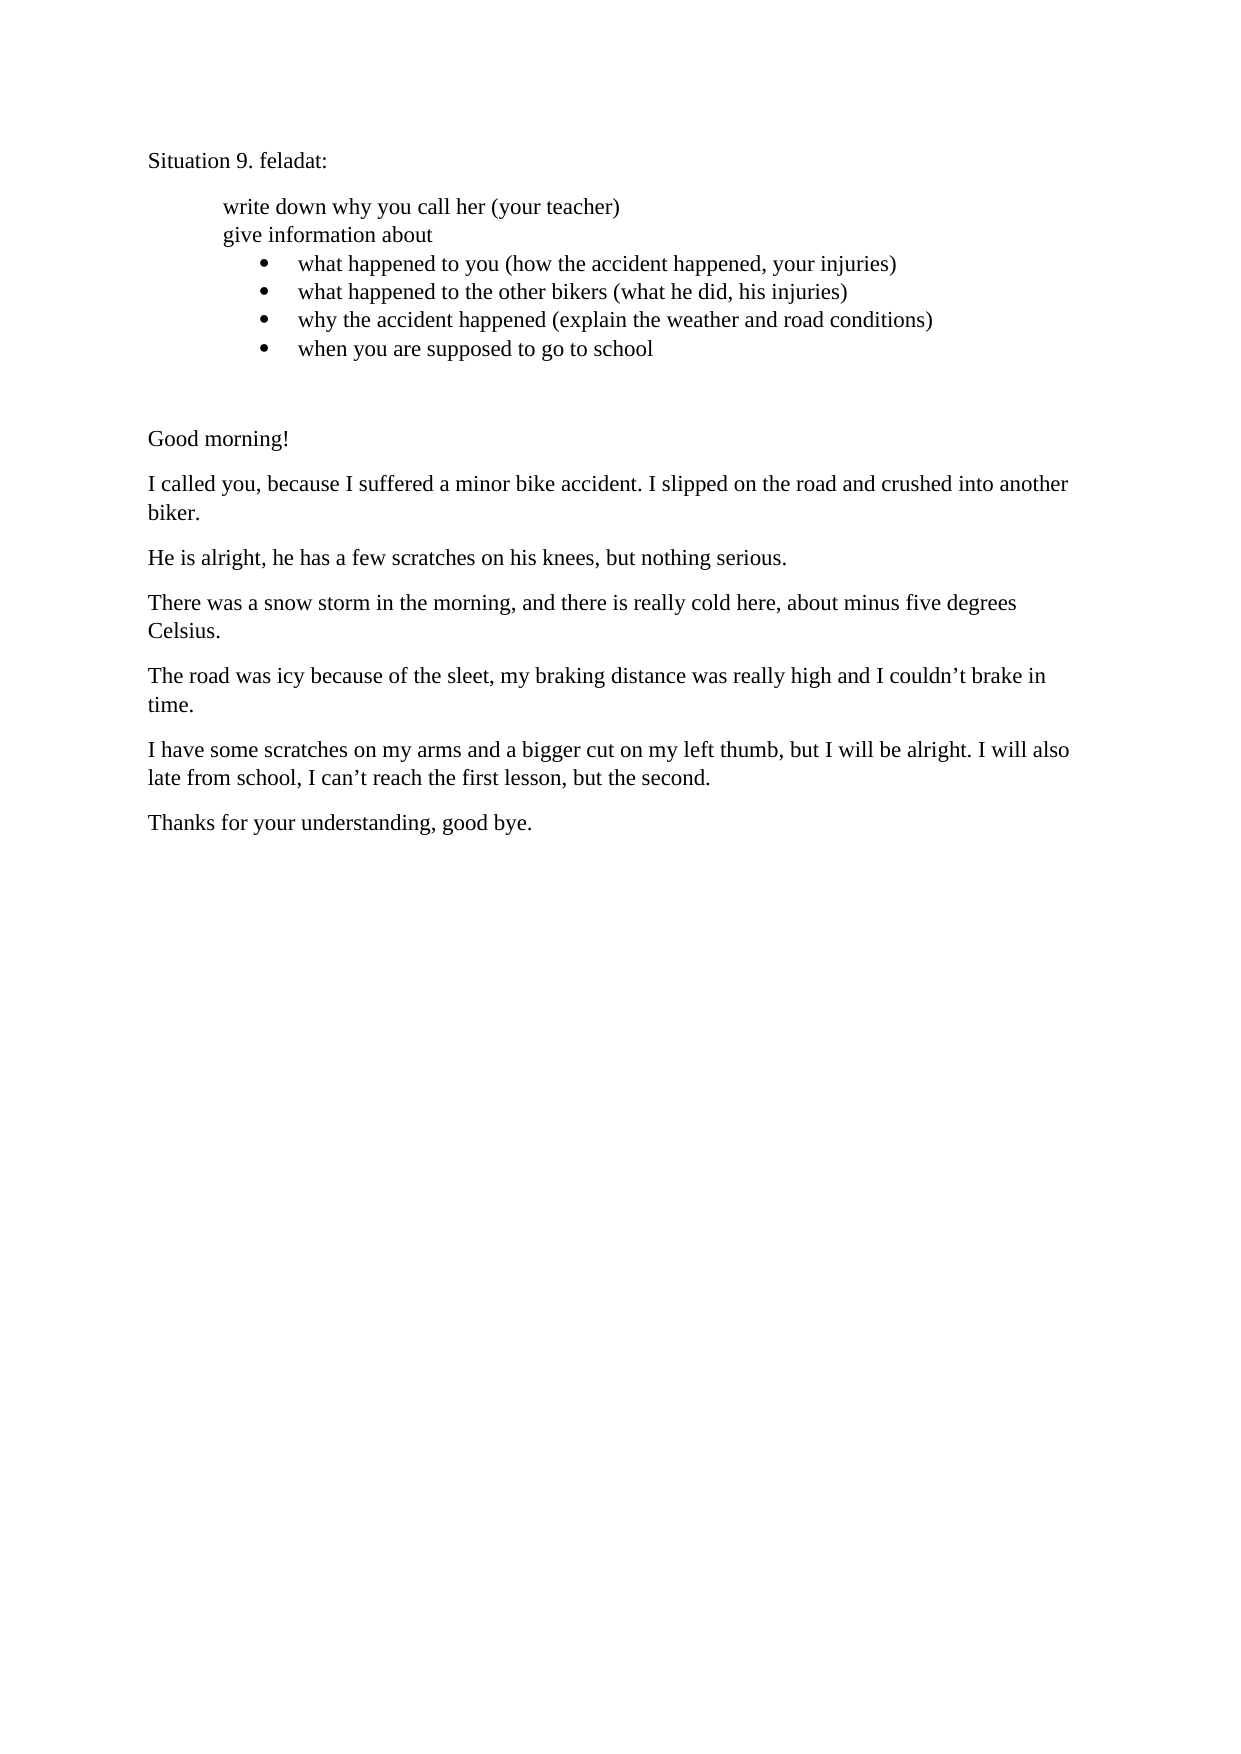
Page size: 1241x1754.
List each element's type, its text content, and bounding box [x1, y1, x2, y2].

text I have some scratches on my arms and a bigger cut on my left thumb, but I will be alright. I will also late from school, I can’t reach the first lesson, but the second. [148, 736, 1093, 791]
list what happened to you (how the accident happened, your injuries) [260, 249, 1093, 276]
text Situation 9. feladat: [148, 148, 1093, 174]
list write down why you call her (your teacher) [223, 193, 1093, 219]
list why the accident happened (explain the weather and road conditions) [260, 306, 1093, 333]
text He is alright, he has a few scratches on his knees, but nothing serious. [148, 544, 1093, 570]
text I called you, because I suffered a minor bike accident. I slipped on the road and crushed into another biker. [148, 470, 1093, 525]
text Good morning! [148, 425, 1093, 451]
text Thanks for your understanding, good bye. [148, 809, 1093, 836]
text There was a snow storm in the morning, and there is really cold here, about minus five degrees Celsius. [148, 589, 1093, 644]
text The road was icy because of the sleet, my braking distance was really high and I couldn’t brake in time. [148, 662, 1093, 717]
list what happened to the other bikers (what he did, his injuries) [260, 278, 1093, 304]
list when you are supposed to go to school [260, 335, 1093, 361]
list give information about [223, 221, 1093, 247]
